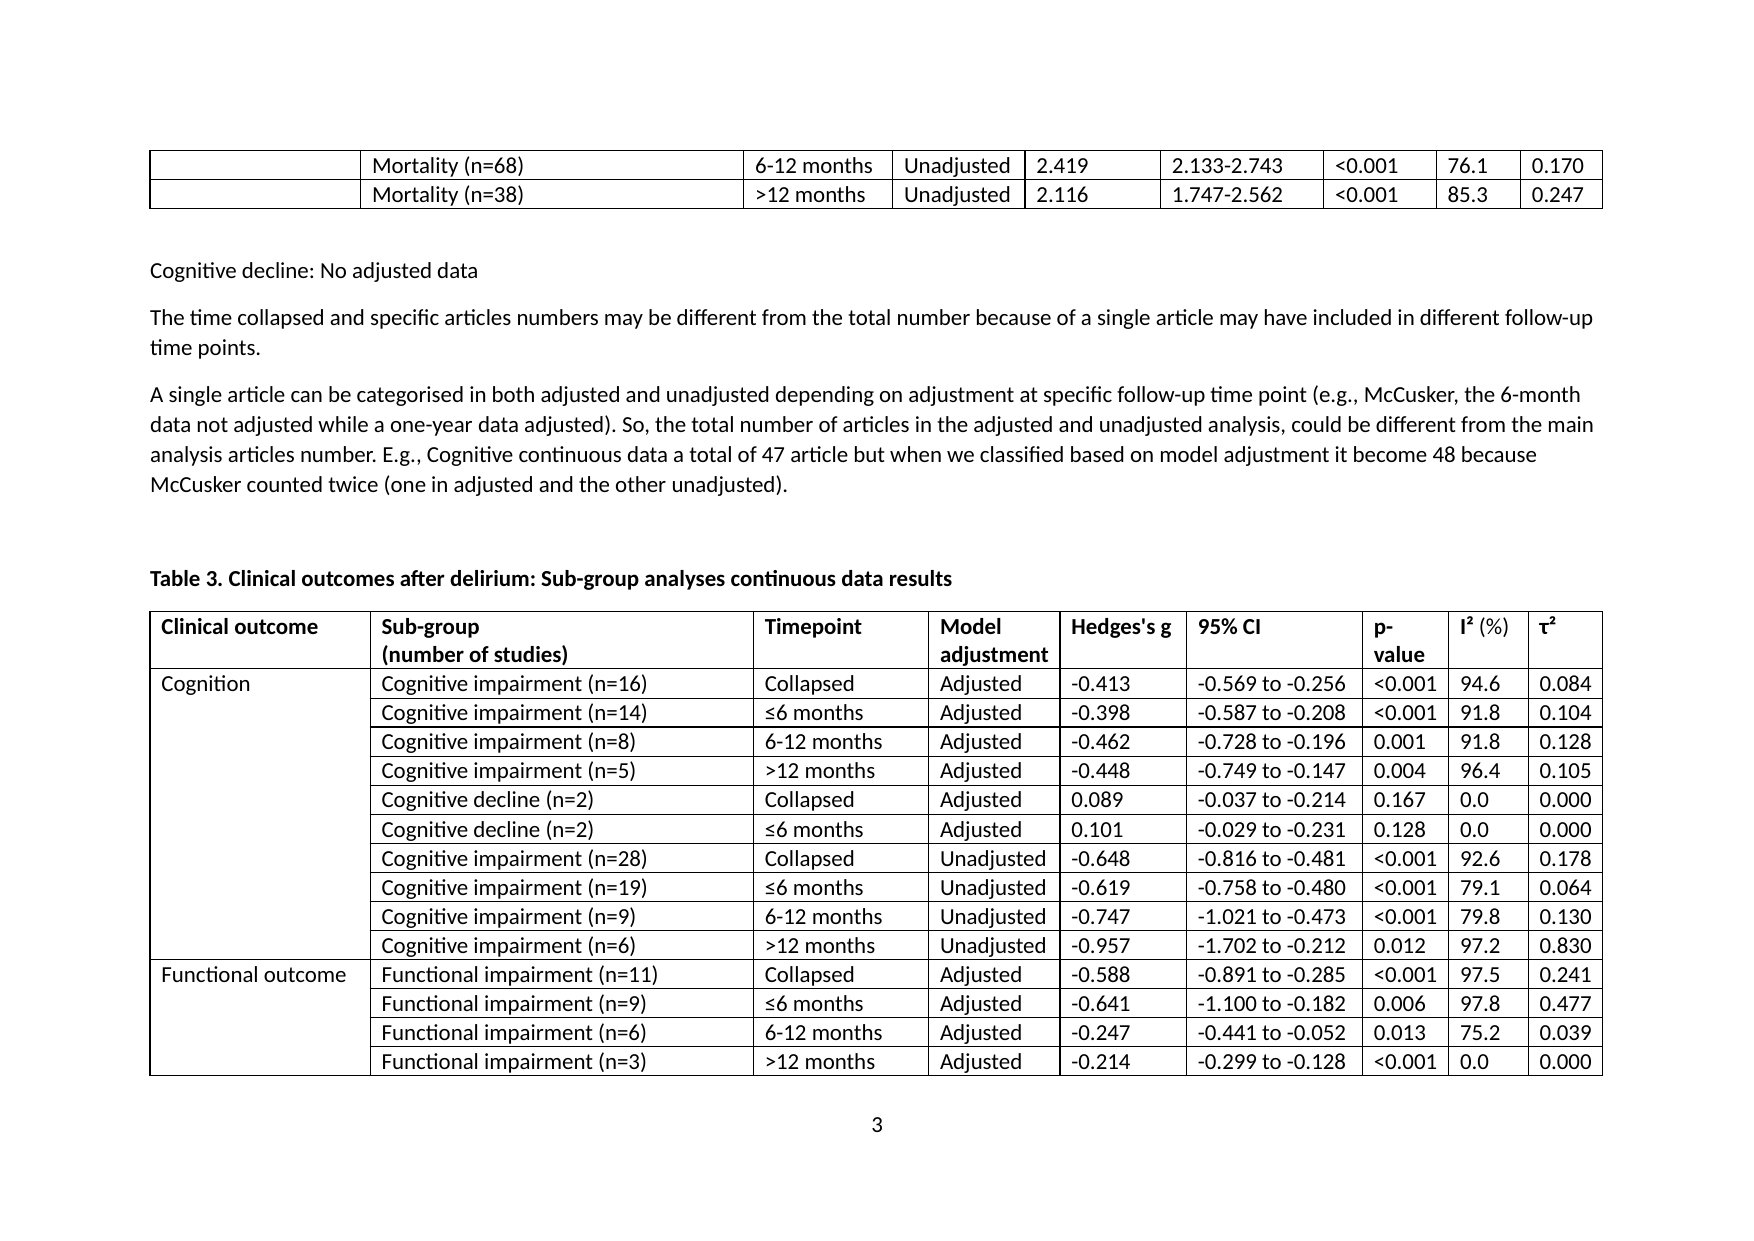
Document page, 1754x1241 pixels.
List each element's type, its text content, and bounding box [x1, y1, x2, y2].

table_cell Functional impairment (n=9) [371, 989, 753, 1017]
table_cell 0.0 [1449, 815, 1528, 843]
table_cell 0.001 [1363, 728, 1448, 756]
table_cell 96.4 [1449, 757, 1528, 784]
table_cell <0.001 [1363, 960, 1448, 988]
table_cell 0.104 [1529, 699, 1602, 726]
table_cell 0.000 [1529, 1047, 1602, 1075]
table_cell -0.441 to -0.052 [1187, 1018, 1362, 1046]
table_cell 91.8 [1449, 728, 1528, 756]
table_cell <0.001 [1363, 873, 1448, 901]
table_header 95% CI [1187, 612, 1362, 668]
table_header Hedges's g [1061, 612, 1186, 668]
table_cell 0.000 [1529, 815, 1602, 843]
table_cell Unadjusted [929, 873, 1059, 901]
table_cell -1.021 to -0.473 [1187, 902, 1362, 930]
table_cell 97.2 [1449, 931, 1528, 959]
table_cell 0.084 [1529, 669, 1602, 697]
table_cell 0.130 [1529, 902, 1602, 930]
table_cell 0.012 [1363, 931, 1448, 959]
table_cell 94.6 [1449, 669, 1528, 697]
table_cell Functional impairment (n=6) [371, 1018, 753, 1046]
table_cell 0.477 [1529, 989, 1602, 1017]
table_cell -0.448 [1061, 757, 1186, 784]
table_cell -1.100 to -0.182 [1187, 989, 1362, 1017]
table_cell Adjusted [929, 815, 1059, 843]
table_cell -0.648 [1061, 844, 1186, 872]
table_cell -0.619 [1061, 873, 1186, 901]
table_cell Functional impairment (n=3) [371, 1047, 753, 1075]
table_cell 0.178 [1529, 844, 1602, 872]
table_cell Collapsed [754, 669, 928, 697]
table_cell 0.101 [1061, 815, 1186, 843]
table_cell ≤6 months [754, 815, 928, 843]
table_cell 0.0 [1449, 786, 1528, 814]
table_cell <0.001 [1363, 699, 1448, 726]
table_header Model adjustment [929, 612, 1059, 668]
table_header Sub-group (number of studies) [371, 612, 753, 668]
table_cell 6-12 months [754, 728, 928, 756]
table_cell Mortality (n=68) [361, 151, 743, 179]
table_cell -0.587 to -0.208 [1187, 699, 1362, 726]
table_header Timepoint [754, 612, 928, 668]
table_cell -1.702 to -0.212 [1187, 931, 1362, 959]
table_cell 85.3 [1437, 180, 1520, 208]
table_cell 0.241 [1529, 960, 1602, 988]
table_cell Collapsed [754, 844, 928, 872]
table_cell <0.001 [1324, 180, 1436, 208]
table_cell <0.001 [1363, 669, 1448, 697]
table_cell -0.758 to -0.480 [1187, 873, 1362, 901]
table_cell <0.001 [1324, 151, 1436, 179]
table_cell Cognitive impairment (n=5) [371, 757, 753, 784]
table_cell Adjusted [929, 699, 1059, 726]
table_cell -0.569 to -0.256 [1187, 669, 1362, 697]
text The time collapsed and specific articles numbers may be different from the total number because of a single article may have included in different follow-up time points. [150, 303, 1604, 361]
table_cell -0.299 to -0.128 [1187, 1047, 1362, 1075]
table_cell Adjusted [929, 1047, 1059, 1075]
table_cell 0.089 [1061, 786, 1186, 814]
table_cell -0.037 to -0.214 [1187, 786, 1362, 814]
table_cell Adjusted [929, 757, 1059, 784]
table_cell Functional outcome [151, 960, 370, 1075]
text Cognitive decline: No adjusted data [150, 256, 1604, 284]
table_cell -0.641 [1061, 989, 1186, 1017]
table_cell 79.8 [1449, 902, 1528, 930]
table_cell 0.006 [1363, 989, 1448, 1017]
table_cell -0.747 [1061, 902, 1186, 930]
table_cell 92.6 [1449, 844, 1528, 872]
table_cell 1.747-2.562 [1161, 180, 1323, 208]
table_cell 76.1 [1437, 151, 1520, 179]
table_cell 0.0 [1449, 1047, 1528, 1075]
table_cell Mortality (n=38) [361, 180, 743, 208]
table_cell Unadjusted [929, 902, 1059, 930]
table_cell Functional impairment (n=11) [371, 960, 753, 988]
table_cell 0.000 [1529, 786, 1602, 814]
table_cell ≤6 months [754, 873, 928, 901]
table_cell 0.170 [1521, 151, 1602, 179]
table_cell Cognitive impairment (n=19) [371, 873, 753, 901]
table_cell 2.419 [1026, 151, 1160, 179]
table_cell -0.029 to -0.231 [1187, 815, 1362, 843]
table_cell 0.039 [1529, 1018, 1602, 1046]
table_cell >12 months [744, 180, 892, 208]
table_cell Adjusted [929, 669, 1059, 697]
table_cell <0.001 [1363, 1047, 1448, 1075]
table_cell -0.816 to -0.481 [1187, 844, 1362, 872]
table_cell -0.588 [1061, 960, 1186, 988]
table_cell 6-12 months [754, 1018, 928, 1046]
table_cell [151, 180, 360, 208]
table_cell Cognitive decline (n=2) [371, 815, 753, 843]
table_cell Adjusted [929, 728, 1059, 756]
table_cell 97.5 [1449, 960, 1528, 988]
table_cell Adjusted [929, 960, 1059, 988]
table_cell 0.167 [1363, 786, 1448, 814]
table_header p-value [1363, 612, 1448, 668]
text A single article can be categorised in both adjusted and unadjusted depending on adjustment at specific follow-up time point (e.g., McCusker, the 6-month data not adjusted while a one-year data adjusted). So, the total number of articles in the adjusted and unadjusted analysis, could be different from the main analysis articles number. E.g., Cognitive continuous data a total of 47 article but when we classified based on model adjustment it become 48 because McCusker counted twice (one in adjusted and the other unadjusted). [150, 380, 1604, 499]
table_cell Adjusted [929, 1018, 1059, 1046]
table_cell 0.247 [1521, 180, 1602, 208]
table_header τ² [1529, 612, 1602, 668]
table_cell Cognition [151, 669, 370, 959]
table_cell Unadjusted [893, 180, 1024, 208]
table_cell ≤6 months [754, 699, 928, 726]
table_cell Unadjusted [929, 844, 1059, 872]
table_header I² (%) [1449, 612, 1528, 668]
table_cell Cognitive decline (n=2) [371, 786, 753, 814]
table_cell Cognitive impairment (n=28) [371, 844, 753, 872]
table_cell -0.413 [1061, 669, 1186, 697]
table_cell -0.749 to -0.147 [1187, 757, 1362, 784]
table_cell -0.728 to -0.196 [1187, 728, 1362, 756]
table_cell 97.8 [1449, 989, 1528, 1017]
table_cell Adjusted [929, 786, 1059, 814]
table_cell 6-12 months [744, 151, 892, 179]
table_cell -0.247 [1061, 1018, 1186, 1046]
table_cell -0.398 [1061, 699, 1186, 726]
table_cell Cognitive impairment (n=8) [371, 728, 753, 756]
table_cell -0.462 [1061, 728, 1186, 756]
table_cell >12 months [754, 757, 928, 784]
table_cell 0.830 [1529, 931, 1602, 959]
table_cell 0.105 [1529, 757, 1602, 784]
table_cell Unadjusted [929, 931, 1059, 959]
table_cell 0.064 [1529, 873, 1602, 901]
table_cell 2.116 [1026, 180, 1160, 208]
text Table 3. Clinical outcomes after delirium: Sub-group analyses continuous data results [150, 564, 1604, 592]
table_cell -0.891 to -0.285 [1187, 960, 1362, 988]
table_cell 2.133-2.743 [1161, 151, 1323, 179]
table_cell >12 months [754, 931, 928, 959]
table_cell >12 months [754, 1047, 928, 1075]
table_cell Cognitive impairment (n=14) [371, 699, 753, 726]
table_cell 0.128 [1529, 728, 1602, 756]
table_cell 75.2 [1449, 1018, 1528, 1046]
table_cell <0.001 [1363, 844, 1448, 872]
table_cell 0.128 [1363, 815, 1448, 843]
table_cell Collapsed [754, 960, 928, 988]
table_cell 79.1 [1449, 873, 1528, 901]
table_cell Cognitive impairment (n=6) [371, 931, 753, 959]
table_cell 91.8 [1449, 699, 1528, 726]
table_cell Cognitive impairment (n=9) [371, 902, 753, 930]
table_cell Adjusted [929, 989, 1059, 1017]
table_cell ≤6 months [754, 989, 928, 1017]
table_cell Unadjusted [893, 151, 1024, 179]
table_cell 6-12 months [754, 902, 928, 930]
table_cell -0.957 [1061, 931, 1186, 959]
table_cell 0.013 [1363, 1018, 1448, 1046]
table_header Clinical outcome [151, 612, 370, 668]
table_cell Cognitive impairment (n=16) [371, 669, 753, 697]
table_cell -0.214 [1061, 1047, 1186, 1075]
table_cell Collapsed [754, 786, 928, 814]
table_cell <0.001 [1363, 902, 1448, 930]
table_cell 0.004 [1363, 757, 1448, 784]
